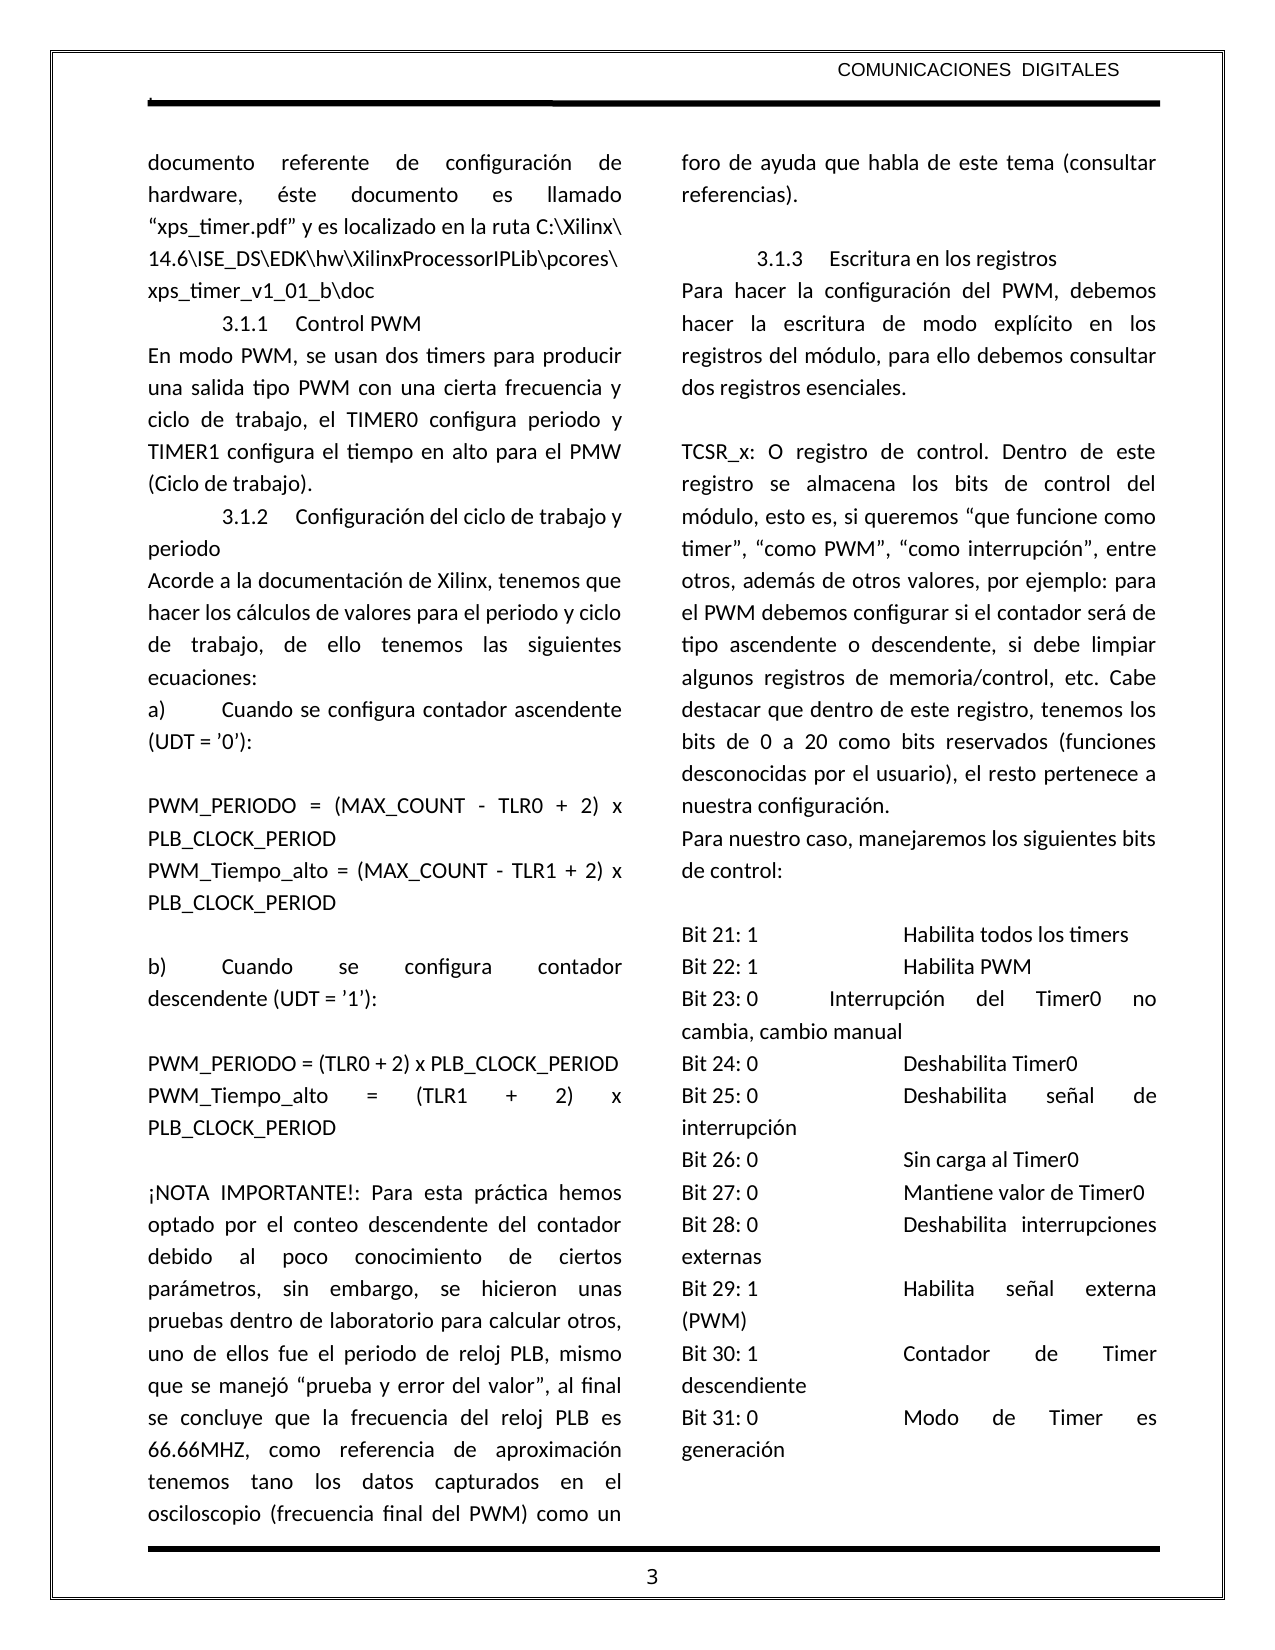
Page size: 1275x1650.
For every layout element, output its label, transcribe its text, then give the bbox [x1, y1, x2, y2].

list Bit 21: 1 Habilita todos los timers [681, 920, 1157, 948]
list a) Cuando se configura contador ascendente (UDT = ’0’): [148, 695, 622, 755]
list PWM_Tiempo_alto = (TLR1 + 2) x PLB_CLOCK_PERIOD [148, 1081, 622, 1141]
list Bit 27: 0 Mantiene valor de Timer0 [681, 1178, 1157, 1206]
list Bit 26: 0 Sin carga al Timer0 [681, 1146, 1157, 1173]
list Bit 24: 0 Deshabilita Timer0 [681, 1049, 1157, 1077]
list Acorde a la documentación de Xilinx, tenemos que hacer los cálculos de valores para el periodo y ciclo de trabajo, de ello tenemos las siguientes ecuaciones: [148, 566, 622, 691]
list Bit 22: 1 Habilita PWM [681, 952, 1157, 980]
list Bit 29: 1 Habilita señal externa (PWM) [681, 1274, 1157, 1334]
list 3.1.2 Configuración del ciclo de trabajo y periodo [148, 502, 622, 562]
list 3.1.3 Escritura en los registros [756, 244, 1157, 272]
list TCSR_x: O registro de control. Dentro de este registro se almacena los bits de control del módulo, esto es, si queremos “que funcione como timer”, “como PWM”, “como interrupción”, entre otros, además de otros valores, por ejemplo: para el PWM debemos configurar si el contador será de tipo ascendente o descendente, si debe limpiar algunos registros de memoria/control, etc. Cabe destacar que dentro de este registro, tenemos los bits de 0 a 20 como bits reservados (funciones desconocidas por el usuario), el resto pertenece a nuestra configuración. [681, 437, 1157, 819]
list Para hacer la configuración del PWM, debemos hacer la escritura de modo explícito en los registros del módulo, para ello debemos consultar dos registros esenciales. [681, 276, 1157, 401]
list Bit 31: 0 Modo de Timer es generación [681, 1403, 1157, 1463]
list Bit 23: 0 Interrupción del Timer0 no cambia, cambio manual [681, 984, 1157, 1045]
list Bit 25: 0 Deshabilita señal de interrupción [681, 1081, 1157, 1141]
list Para nuestro caso, manejaremos los siguientes bits de control: [681, 824, 1157, 884]
list PWM_PERIODO = (MAX_COUNT - TLR0 + 2) x PLB_CLOCK_PERIOD [148, 791, 622, 852]
list En modo PWM, se usan dos timers para producir una salida tipo PWM con una cierta frecuencia y ciclo de trabajo, el TIMER0 configura periodo y TIMER1 configura el tiempo en alto para el PMW (Ciclo de trabajo). [148, 341, 622, 498]
list Bit 28: 0 Deshabilita interrupciones externas [681, 1210, 1157, 1270]
list PWM_PERIODO = (TLR0 + 2) x PLB_CLOCK_PERIOD [148, 1049, 622, 1077]
list b) Cuando se configura contador descendente (UDT = ’1’): [148, 952, 622, 1013]
list 3.1.1 Control PWM [148, 309, 622, 337]
list Bit 30: 1 Contador de Timer descendiente [681, 1339, 1157, 1399]
list ¡NOTA IMPORTANTE!: Para esta práctica hemos optado por el conteo descendente del contador debido al poco conocimiento de ciertos parámetros, sin embargo, se hicieron unas pruebas dentro de laboratorio para calcular otros, uno de ellos fue el periodo de reloj PLB, mismo que se manejó “prueba y error del valor”, al final se concluye que la frecuencia del reloj PLB es 66.66MHZ, como referencia de aproximación tenemos tano los datos capturados en el osciloscopio (frecuencia final del PWM) como un foro de ayuda que habla de este tema (consultar referencias). [148, 1178, 622, 1528]
list PWM_Tiempo_alto = (MAX_COUNT - TLR1 + 2) x PLB_CLOCK_PERIOD [148, 856, 622, 916]
